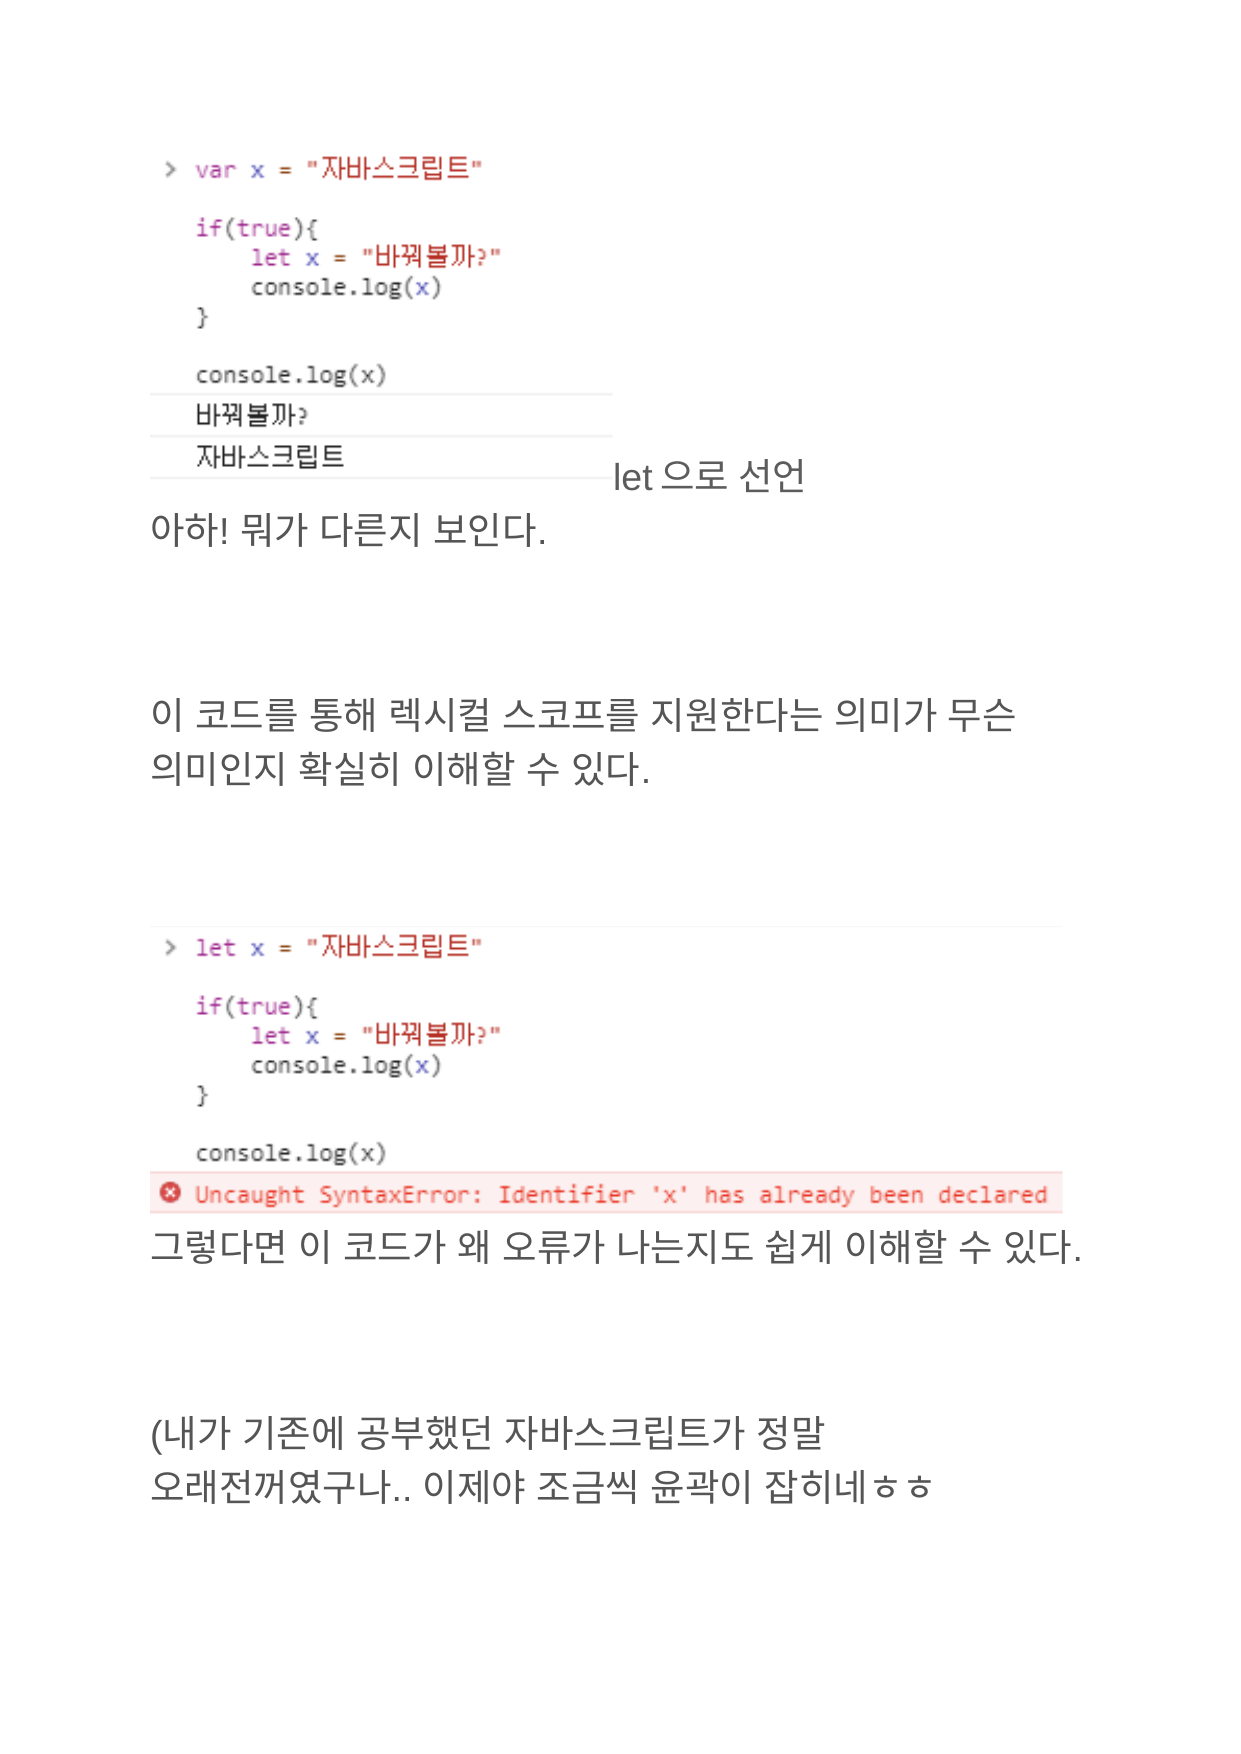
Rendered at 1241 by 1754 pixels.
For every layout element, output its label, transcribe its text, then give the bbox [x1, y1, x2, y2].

picture [150, 926, 1063, 1218]
text (내가 기존에 공부했던 자바스크립트가 정말 오래전꺼였구나.. 이제야 조금씩 윤곽이 잡히네ㅎㅎ [150, 1403, 1090, 1512]
picture [150, 150, 613, 490]
text 그렇다면 이 코드가 왜 오류가 나는지도 쉽게 이해할 수 있다. [150, 1218, 1090, 1272]
text 이 코드를 통해 렉시컬 스코프를 지원한다는 의미가 무슨 의미인지 확실히 이해할 수 있다. [150, 686, 1090, 795]
text 아하! 뭐가 다른지 보인다. [150, 501, 1090, 555]
